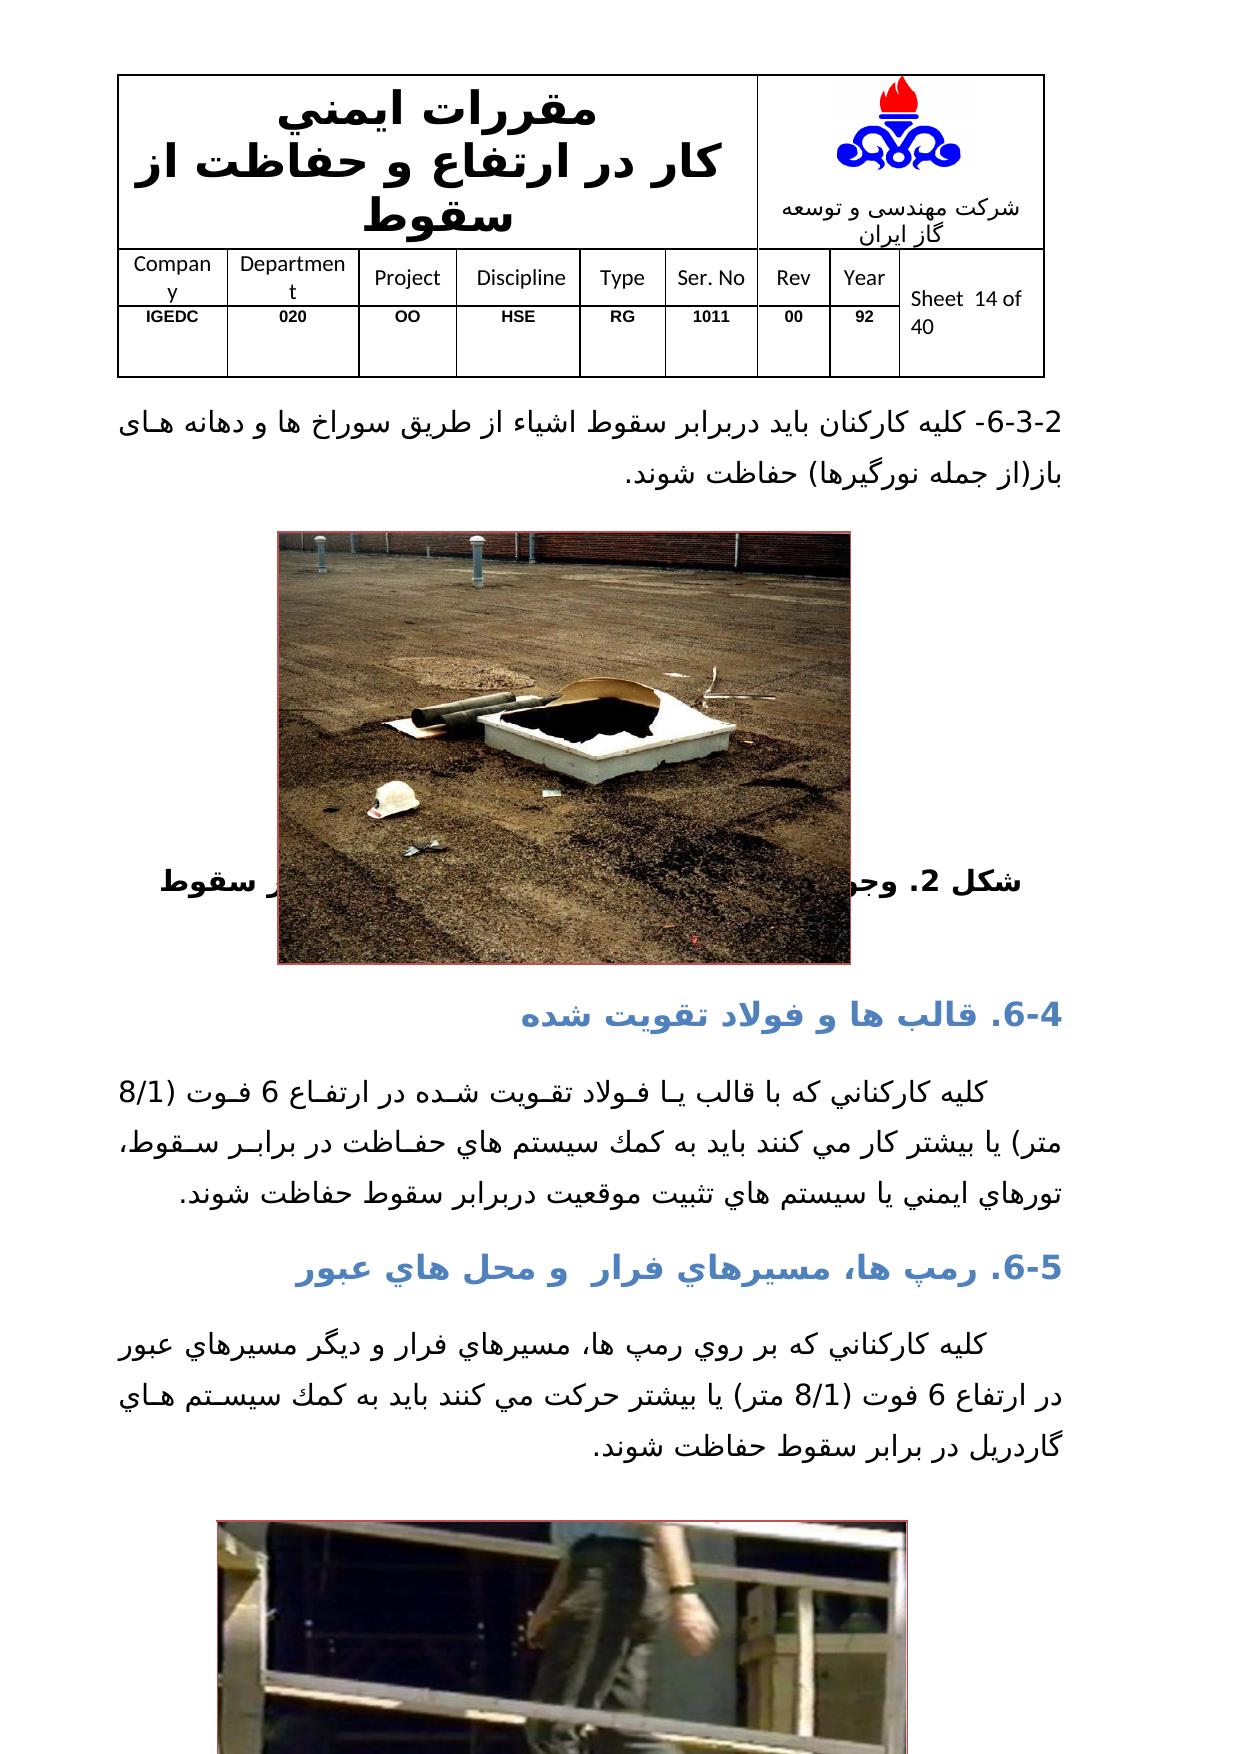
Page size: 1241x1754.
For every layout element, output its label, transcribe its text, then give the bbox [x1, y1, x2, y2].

text 6-4. قالب ها و فولاد تقويت شده [118, 996, 1063, 1035]
picture [279, 533, 850, 963]
picture [218, 1522, 907, 1754]
text كليه كاركناني كه با قالب يا فولاد تقويت شده در ارتفاع 6 فوت (8/1 متر) يا بيشتر كار مي كنند بايد به كمك سيستم هاي حفاظت در برابر سقوط، تورهاي ايمني يا سيستم هاي تثبيت موقعيت دربرابر سقوط حفاظت شوند. [118, 1075, 1063, 1211]
text شكل 2. وجود چاله ها و دهانه هاي باز از عوامل خطر سقوط است. [118, 865, 277, 950]
text شكل 2. وجود چاله ها و دهانه هاي باز از عوامل خطر سقوط است. [851, 865, 1063, 950]
text 6-5. رمپ ها، مسيرهاي فرار و محل هاي عبور [118, 1248, 1063, 1287]
text 6-3-2- کلیه کارکنان باید دربرابر سقوط اشیاء از طریق سوراخ ها و دهانه های باز(از جمله نورگیرها) حفاظت شوند. [118, 406, 1063, 491]
text كليه كاركناني كه بر روي رمپ ها، مسيرهاي فرار و ديگر مسيرهاي عبور در ارتفاع 6 فوت (8/1 متر) يا بيشتر حركت مي كنند بايد به كمك سيستم هاي گاردريل در برابر سقوط حفاظت شوند. [118, 1328, 1063, 1463]
picture [824, 76, 977, 170]
